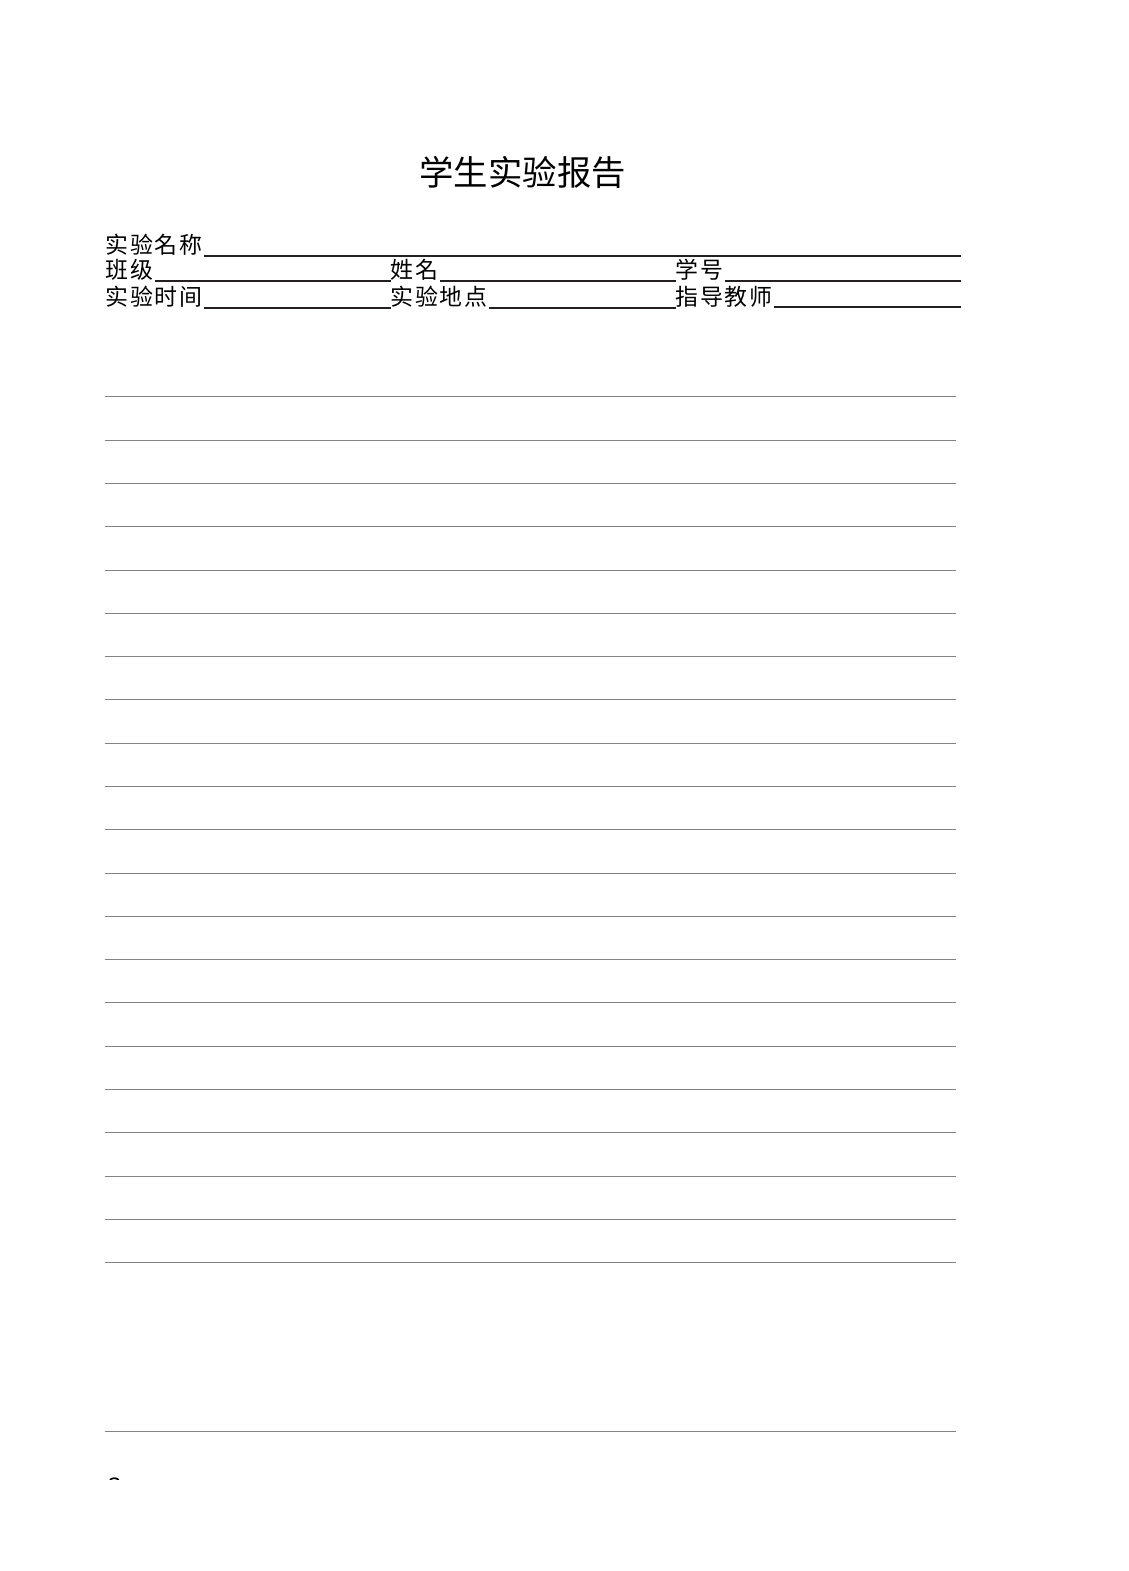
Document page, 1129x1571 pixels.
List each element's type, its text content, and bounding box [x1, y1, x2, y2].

subtitle 学生实验报告 [419, 149, 1036, 196]
text 实验名称 班级 姓名 学号 实验时间 实验地点 指导教师 [106, 232, 962, 312]
